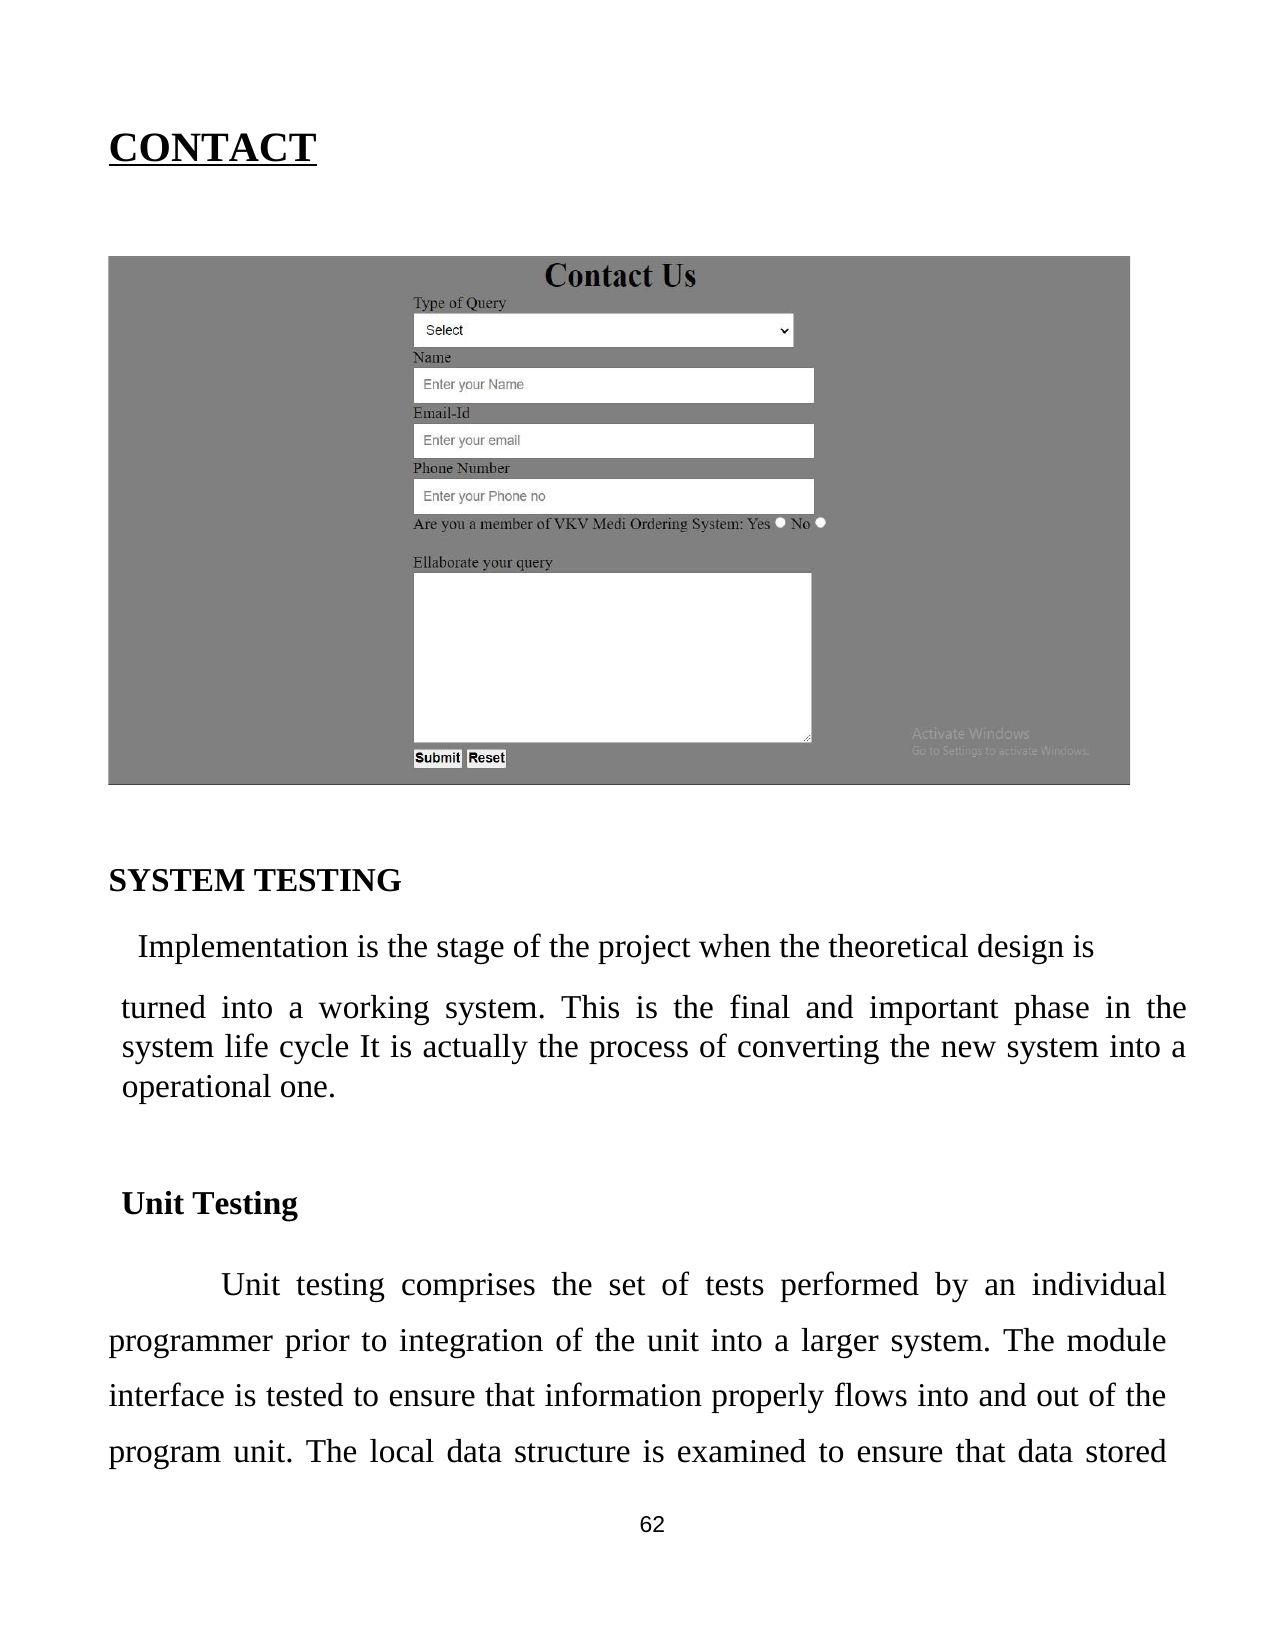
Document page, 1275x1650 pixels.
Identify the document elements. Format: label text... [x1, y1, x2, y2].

picture [108, 256, 1130, 785]
subtitle Unit Testing [81, 1183, 1188, 1221]
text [108, 1264, 1168, 1469]
subtitle SYSTEM TESTING [108, 861, 1188, 899]
text turned into a working system. This is the final and important phase in the system life cycle It is actually the process of converting the new system into a operational one. [121, 987, 1188, 1104]
text CONTACT [108, 122, 1188, 170]
text Implementation is the stage of the project when the theoretical design is [121, 926, 1188, 964]
